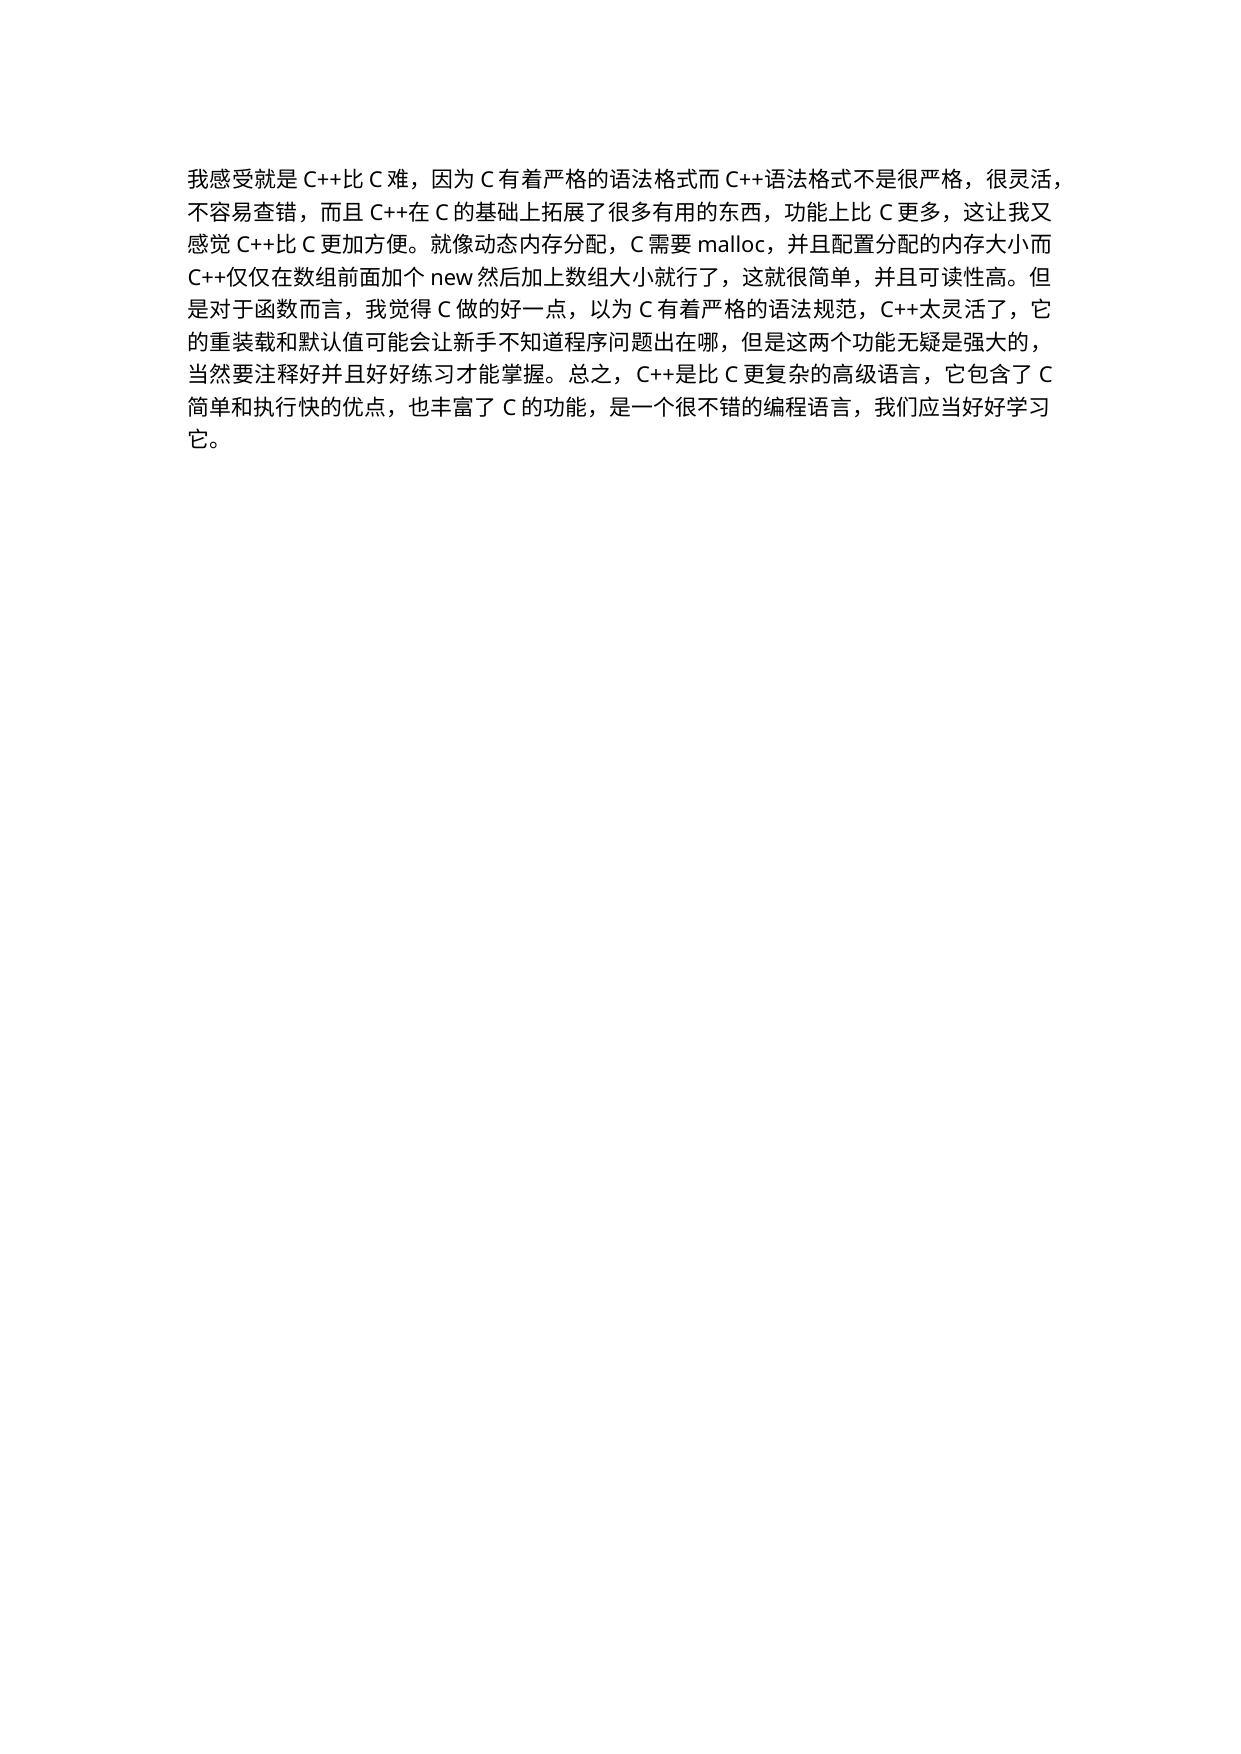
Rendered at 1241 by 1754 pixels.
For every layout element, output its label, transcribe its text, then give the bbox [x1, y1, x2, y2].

text 我感受就是C++比C难，因为C有着严格的语法格式而C++语法格式不是很严格，很灵活，不容易查错，而且C++在C的基础上拓展了很多有用的东西，功能上比C更多，这让我又感觉C++比C更加方便。就像动态内存分配，C需要malloc，并且配置分配的内存大小而C++仅仅在数组前面加个new然后加上数组大小就行了，这就很简单，并且可读性高。但是对于函数而言，我觉得C做的好一点，以为C有着严格的语法规范，C++太灵活了，它的重装载和默认值可能会让新手不知道程序问题出在哪，但是这两个功能无疑是强大的，当然要注释好并且好好练习才能掌握。总之，C++是比C更复杂的高级语言，它包含了C简单和执行快的优点，也丰富了C的功能，是一个很不错的编程语言，我们应当好好学习它。 [187, 162, 1053, 454]
